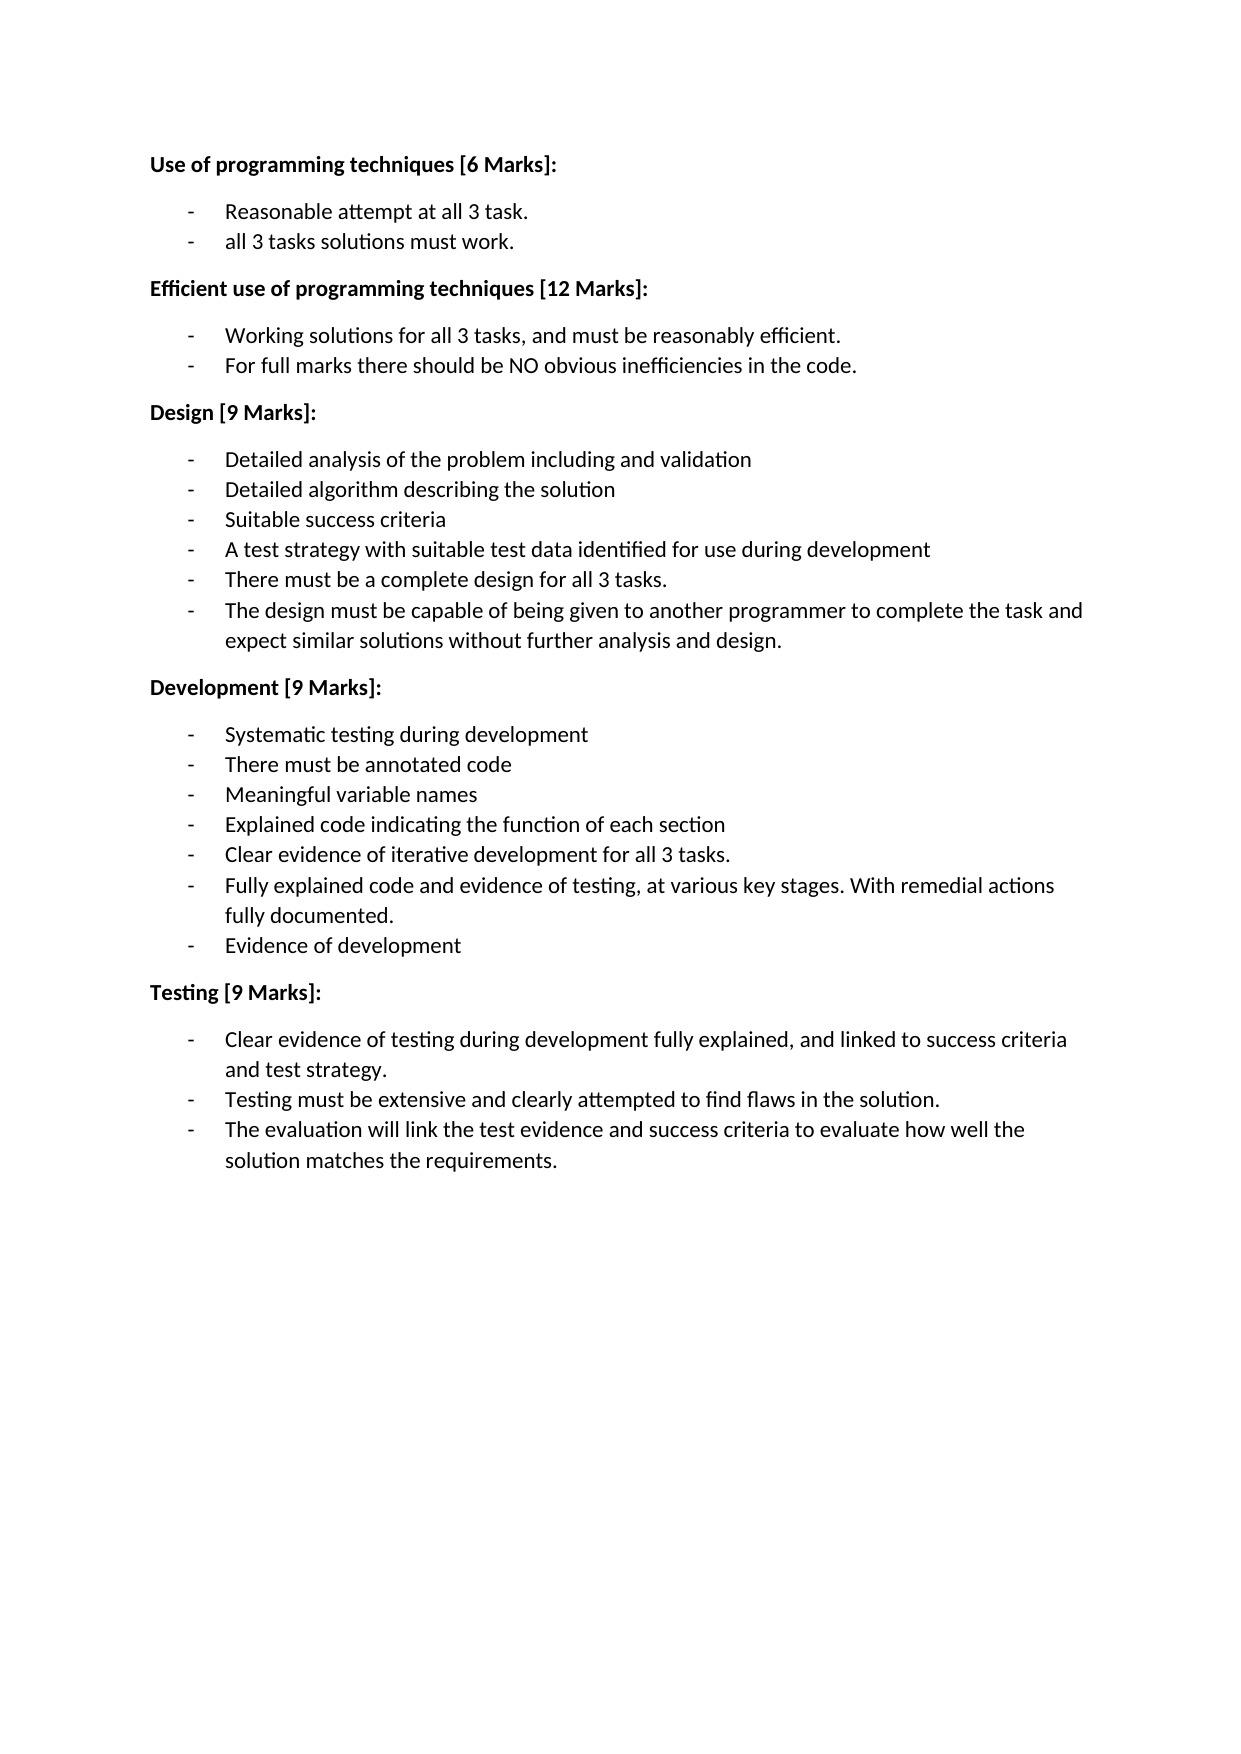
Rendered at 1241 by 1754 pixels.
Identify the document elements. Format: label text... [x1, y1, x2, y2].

list Detailed algorithm describing the solution [187, 475, 1090, 503]
list all 3 tasks solutions must work. [187, 227, 1090, 255]
text Testing [9 Marks]: [150, 978, 1090, 1006]
list Working solutions for all 3 tasks, and must be reasonably efficient. [187, 321, 1090, 349]
list There must be a complete design for all 3 tasks. [187, 566, 1090, 594]
list Meaningful variable names [187, 780, 1090, 808]
list Suitable success criteria [187, 505, 1090, 533]
list Detailed analysis of the problem including and validation [187, 445, 1090, 473]
list Fully explained code and evidence of testing, at various key stages. With remedial actions fully documented. [187, 871, 1090, 929]
text Efficient use of programming techniques [12 Marks]: [150, 274, 1090, 302]
list The design must be capable of being given to another programmer to complete the task and expect similar solutions without further analysis and design. [187, 596, 1090, 654]
list Evidence of development [187, 931, 1090, 959]
text Design [9 Marks]: [150, 398, 1090, 426]
list Systematic testing during development [187, 720, 1090, 748]
list For full marks there should be NO obvious inefficiencies in the code. [187, 351, 1090, 379]
text Use of programming techniques [6 Marks]: [150, 150, 1090, 178]
list The evaluation will link the test evidence and success criteria to evaluate how well the solution matches the requirements. [187, 1116, 1090, 1174]
list Reasonable attempt at all 3 task. [187, 197, 1090, 225]
list Explained code indicating the function of each section [187, 810, 1090, 838]
list Testing must be extensive and clearly attempted to find flaws in the solution. [187, 1085, 1090, 1113]
list Clear evidence of testing during development fully explained, and linked to success criteria and test strategy. [187, 1025, 1090, 1083]
list A test strategy with suitable test data identified for use during development [187, 535, 1090, 563]
list Clear evidence of iterative development for all 3 tasks. [187, 841, 1090, 869]
text Development [9 Marks]: [150, 673, 1090, 701]
list There must be annotated code [187, 750, 1090, 778]
